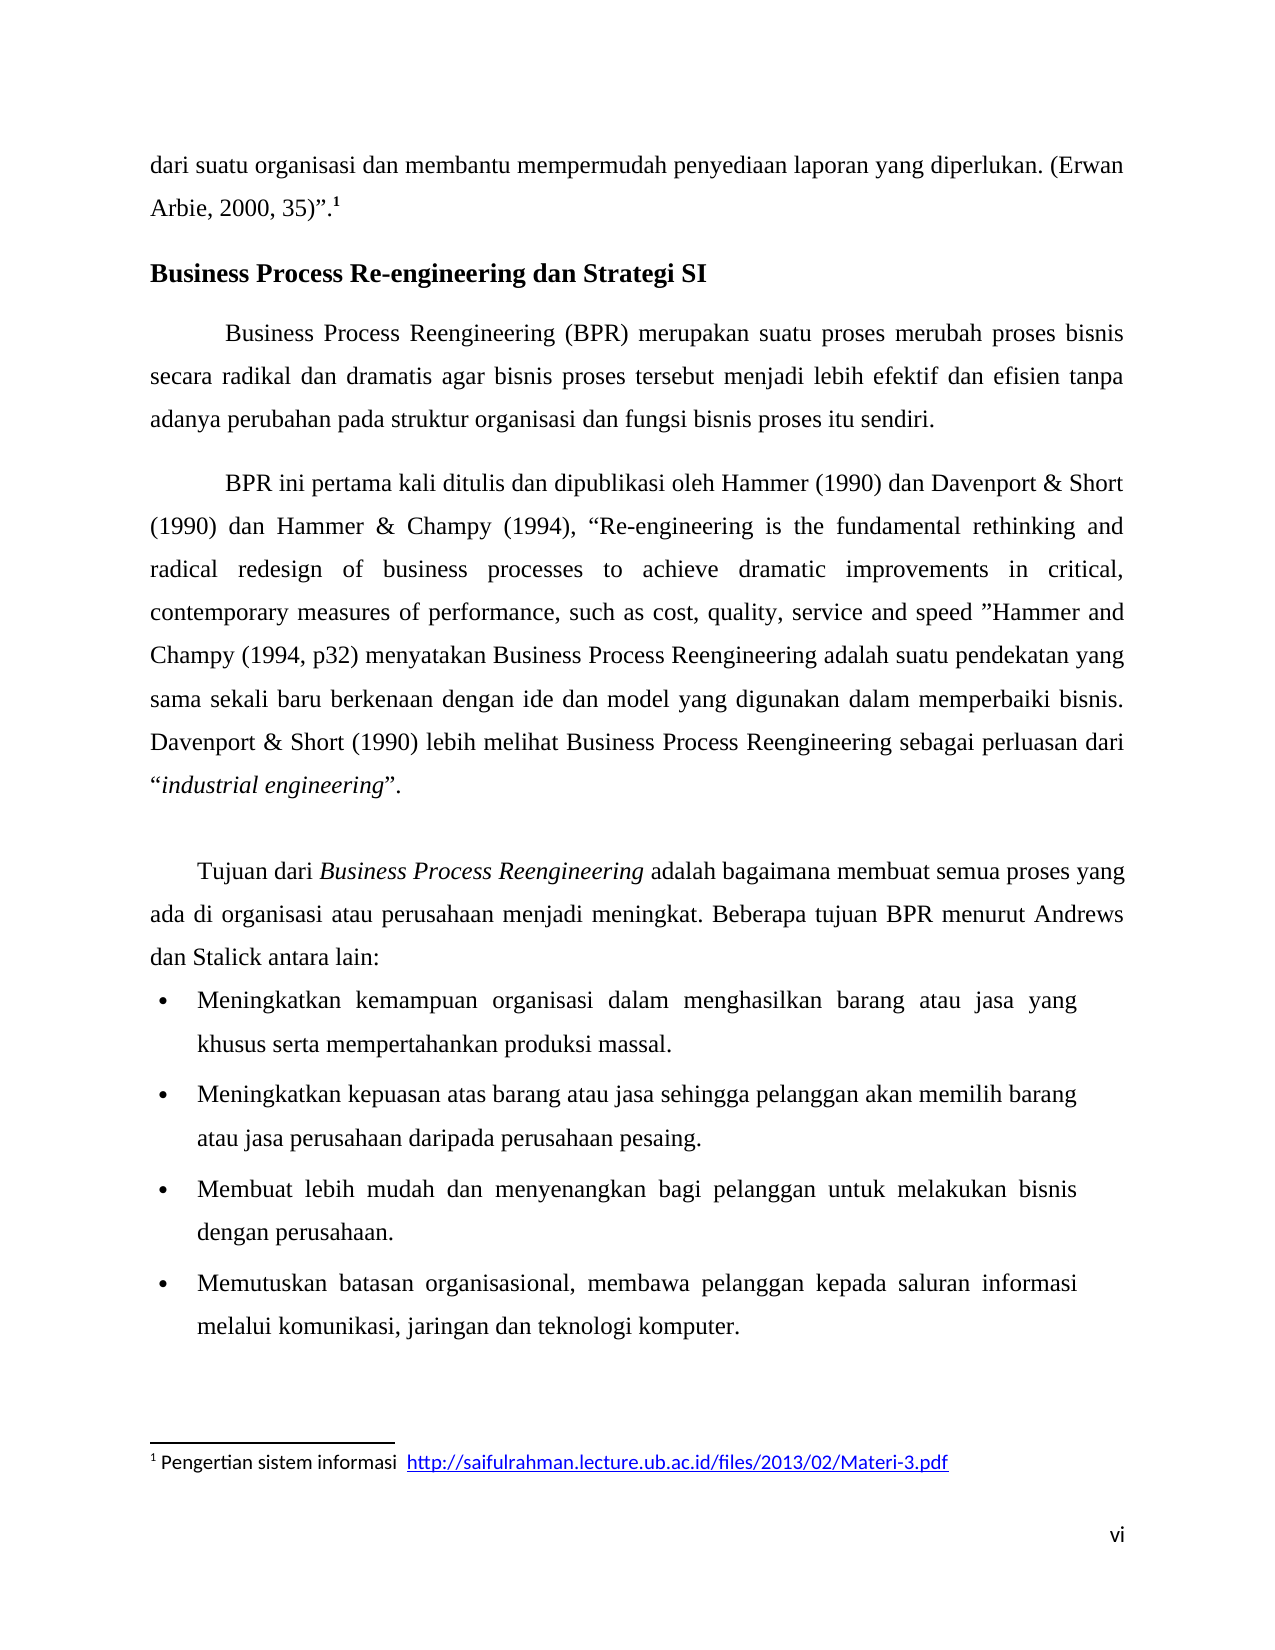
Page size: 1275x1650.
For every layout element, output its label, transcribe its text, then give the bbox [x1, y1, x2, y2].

list Membuat lebih mudah dan menyenangkan bagi pelanggan untuk melakukan bisnis dengan perusahaan. [159, 1174, 1078, 1246]
subtitle Business Process Re-engineering dan Strategi SI [150, 257, 1125, 288]
text BPR ini pertama kali ditulis dan dipublikasi oleh Hammer (1990) dan Davenport & Short (1990) dan Hammer & Champy (1994), “Re-engineering is the fundamental rethinking and radical redesign of business processes to achieve dramatic improvements in critical, contemporary measures of performance, such as cost, quality, service and speed ”Hammer and Champy (1994, p32) menyatakan Business Process Reengineering adalah suatu pendekatan yang sama sekali baru berkenaan dengan ide dan model yang digunakan dalam memperbaiki bisnis. Davenport & Short (1990) lebih melihat Business Process Reengineering sebagai perluasan dari “industrial engineering”. [150, 468, 1125, 799]
text Business Process Reengineering (BPR) merupakan suatu proses merubah proses bisnis secara radikal dan dramatis agar bisnis proses tersebut menjadi lebih efektif dan efisien tanpa adanya perubahan pada struktur organisasi dan fungsi bisnis proses itu sendiri. [150, 318, 1125, 433]
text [150, 150, 1125, 222]
list Memutuskan batasan organisasional, membawa pelanggan kepada saluran informasi melalui komunikasi, jaringan dan teknologi komputer. [159, 1268, 1078, 1339]
list Meningkatkan kemampuan organisasi dalam menghasilkan barang atau jasa yang khusus serta mempertahankan produksi massal. [159, 986, 1078, 1057]
list Meningkatkan kepuasan atas barang atau jasa sehingga pelanggan akan memilih barang atau jasa perusahaan daripada perusahaan pesaing. [159, 1079, 1078, 1151]
text Tujuan dari Business Process Reengineering adalah bagaimana membuat semua proses yang ada di organisasi atau perusahaan menjadi meningkat. Beberapa tujuan BPR menurut Andrews dan Stalick antara lain: [150, 856, 1125, 971]
